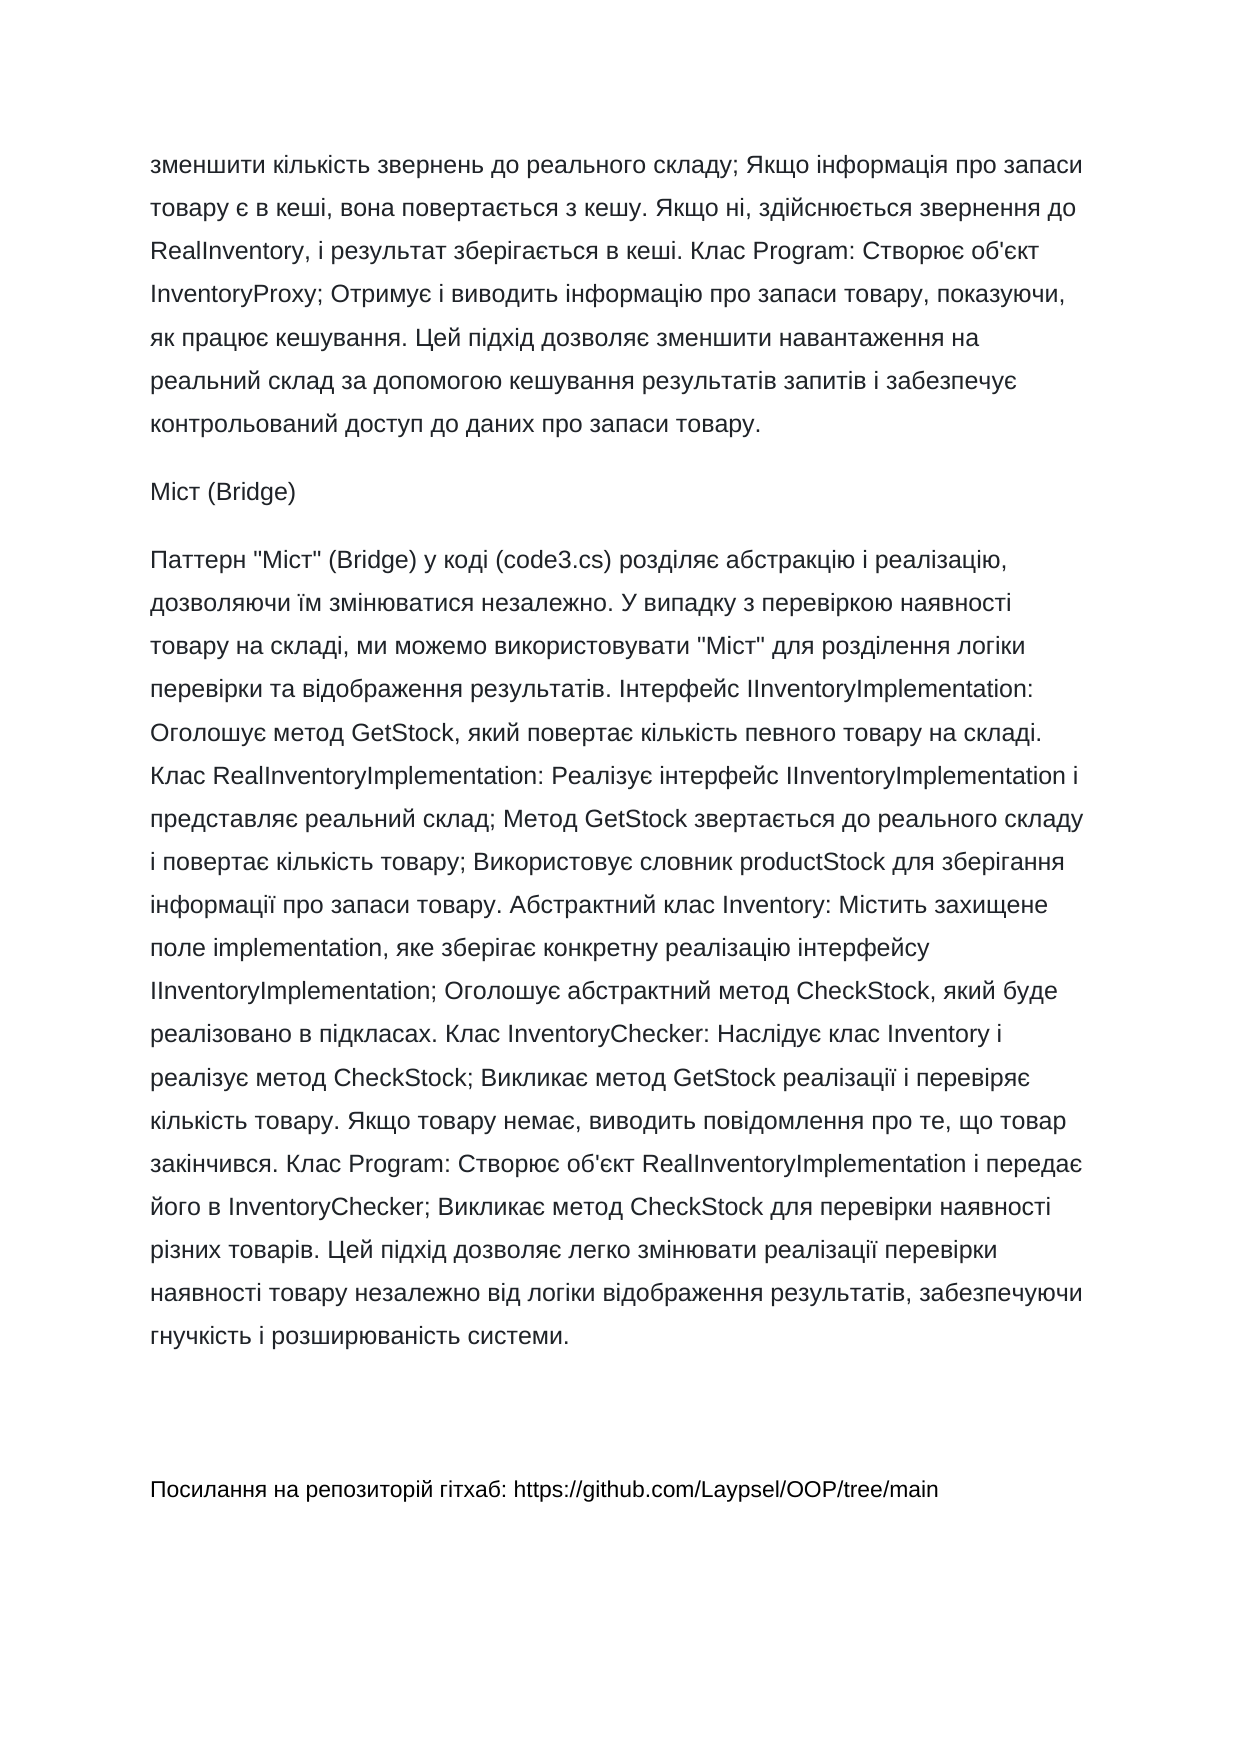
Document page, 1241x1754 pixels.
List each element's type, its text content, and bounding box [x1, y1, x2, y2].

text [150, 150, 1090, 437]
text Міст (Bridge) [150, 477, 1090, 506]
text Паттерн "Міст" (Bridge) у коді (code3.cs) розділяє абстракцію і реалізацію, дозволяючи їм змінюватися незалежно. У випадку з перевіркою наявності товару на складі, ми можемо використовувати "Міст" для розділення логіки перевірки та відображення результатів. Інтерфейс IInventoryImplementation: Оголошує метод GetStock, який повертає кількість певного товару на складі. Клас RealInventoryImplementation: Реалізує інтерфейс IInventoryImplementation і представляє реальний склад; Метод GetStock звертається до реального складу і повертає кількість товару; Використовує словник productStock для зберігання інформації про запаси товару. Абстрактний клас Inventory: Містить захищене поле implementation, яке зберігає конкретну реалізацію інтерфейсу IInventoryImplementation; Оголошує абстрактний метод CheckStock, який буде реалізовано в підкласах. Клас InventoryChecker: Наслідує клас Inventory і реалізує метод CheckStock; Викликає метод GetStock реалізації і перевіряє кількість товару. Якщо товару немає, виводить повідомлення про те, що товар закінчився. Клас Program: Створює об'єкт RealInventoryImplementation і передає його в InventoryChecker; Викликає метод CheckStock для перевірки наявності різних товарів. Цей підхід дозволяє легко змінювати реалізації перевірки наявності товару незалежно від логіки відображення результатів, забезпечуючи гнучкість і розширюваність системи. [150, 545, 1090, 1350]
text Посилання на репозиторій гітхаб: https://github.com/Laypsel/OOP/tree/main [150, 1476, 1090, 1502]
